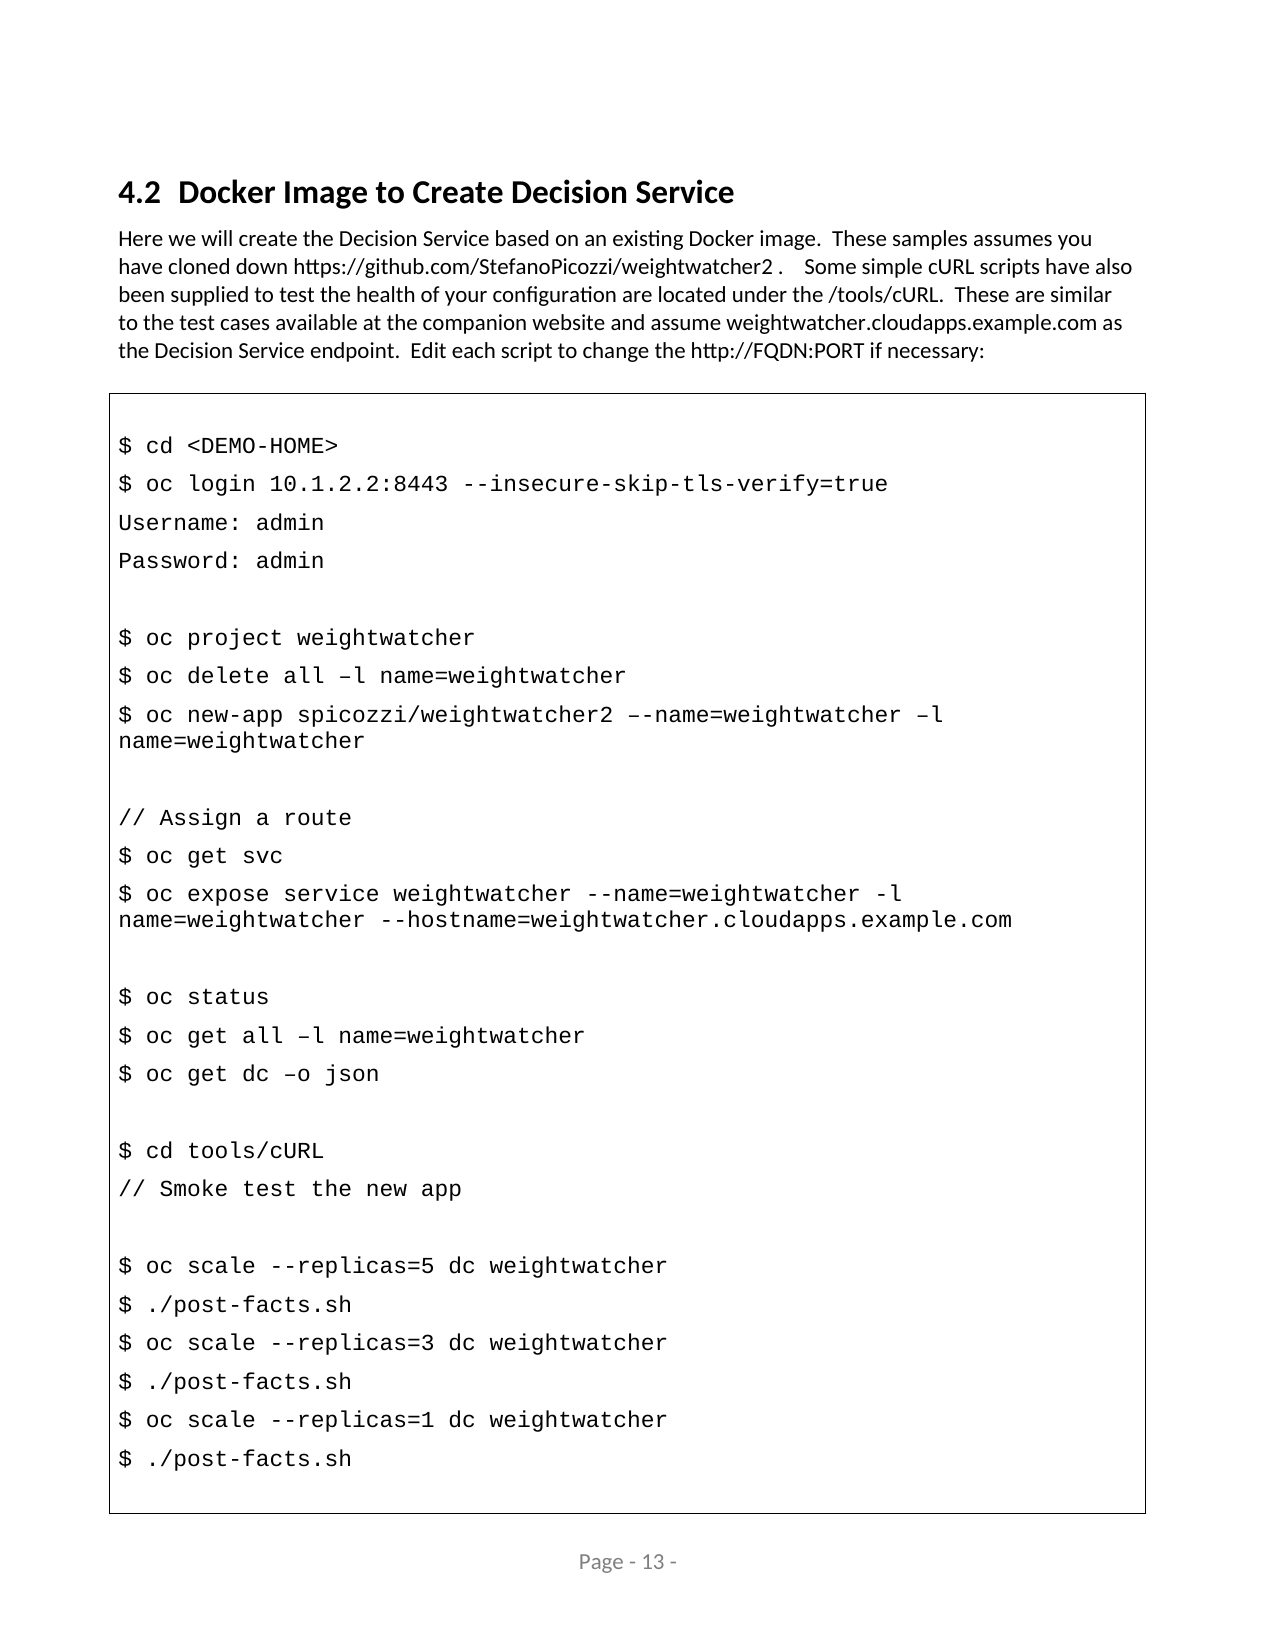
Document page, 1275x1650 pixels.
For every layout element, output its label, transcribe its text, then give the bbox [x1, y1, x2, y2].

list $ cd <DEMO-HOME> [110, 431, 1145, 460]
list $ oc login 10.1.2.2:8443 --insecure-skip-tls-verify=true [110, 469, 1145, 498]
list $ oc new-app spicozzi/weightwatcher2 –-name=weightwatcher –l name=weightwatcher [110, 700, 1145, 755]
text Here we will create the Decision Service based on an existing Docker image. These samples assumes you have cloned down https://github.com/StefanoPicozzi/weightwatcher2 . Some simple cURL scripts have also been supplied to test the health of your configuration are located under the /tools/cURL. These are similar to the test cases available at the companion website and assume weightwatcher.cloudapps.example.com as the Decision Service endpoint. Edit each script to change the http://FQDN:PORT if necessary: [118, 224, 1137, 364]
text $ cd tools/cURL [110, 1136, 1145, 1165]
list $ oc get svc [110, 841, 1145, 870]
list $ oc get all –l name=weightwatcher [110, 1021, 1145, 1050]
list $ oc get dc –o json [110, 1059, 1145, 1088]
list $ oc delete all –l name=weightwatcher [110, 662, 1145, 691]
list $ oc status [110, 982, 1145, 1012]
list $ oc expose service weightwatcher --name=weightwatcher -l name=weightwatcher --hostname=weightwatcher.cloudapps.example.com [110, 880, 1145, 935]
text $ ./post-facts.sh [110, 1444, 1145, 1473]
list $ oc scale --replicas=1 dc weightwatcher [110, 1405, 1145, 1434]
list $ oc project weightwatcher [110, 623, 1145, 652]
list // Assign a route [110, 803, 1145, 832]
list // Smoke test the new app [110, 1175, 1145, 1204]
text $ ./post-facts.sh [110, 1290, 1145, 1319]
list Password: admin [110, 546, 1145, 575]
text $ ./post-facts.sh [110, 1367, 1145, 1396]
list $ oc scale --replicas=3 dc weightwatcher [110, 1328, 1145, 1357]
subtitle Docker Image to Create Decision Service [118, 171, 1137, 212]
list $ oc scale --replicas=5 dc weightwatcher [110, 1252, 1145, 1281]
list Username: admin [110, 508, 1145, 537]
